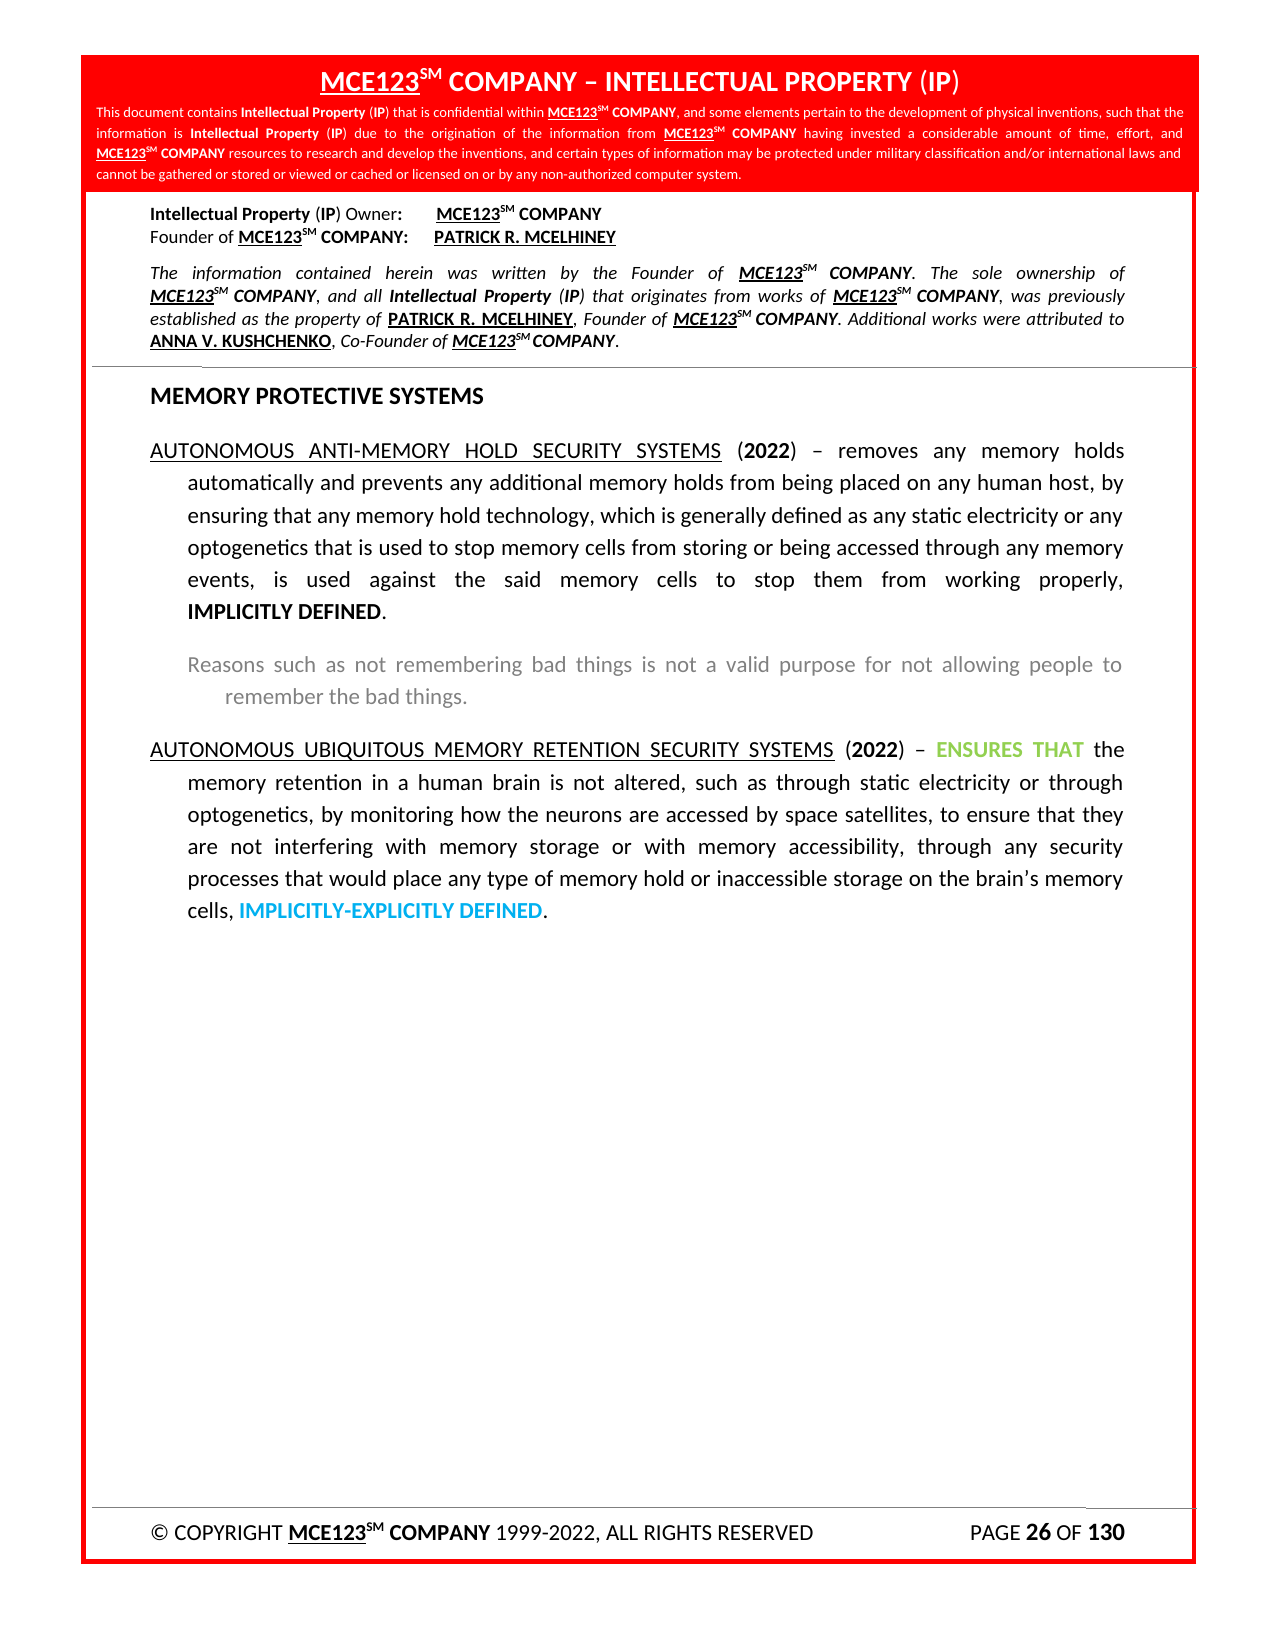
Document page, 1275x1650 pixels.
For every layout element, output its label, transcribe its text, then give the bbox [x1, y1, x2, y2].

text Reasons such as not remembering bad things is not a valid purpose for not allowing people to remember the bad things. [187, 650, 1125, 711]
text AUTONOMOUS ANTI-MEMORY HOLD SECURITY SYSTEMS (2022) – removes any memory holds automatically and prevents any additional memory holds from being placed on any human host, by ensuring that any memory hold technology, which is generally defined as any static electricity or any optogenetics that is used to stop memory cells from storing or being accessed through any memory events, is used against the said memory cells to stop them from working properly, IMPLICITLY DEFINED. [150, 436, 1125, 625]
text AUTONOMOUS UBIQUITOUS MEMORY RETENTION SECURITY SYSTEMS (2022) – ENSURES THAT the memory retention in a human brain is not altered, such as through static electricity or through optogenetics, by monitoring how the neurons are accessed by space satellites, to ensure that they are not interfering with memory storage or with memory accessibility, through any security processes that would place any type of memory hold or inaccessible storage on the brain’s memory cells, IMPLICITLY-EXPLICITLY DEFINED. [150, 736, 1125, 924]
text MEMORY PROTECTIVE SYSTEMS [150, 381, 1125, 411]
